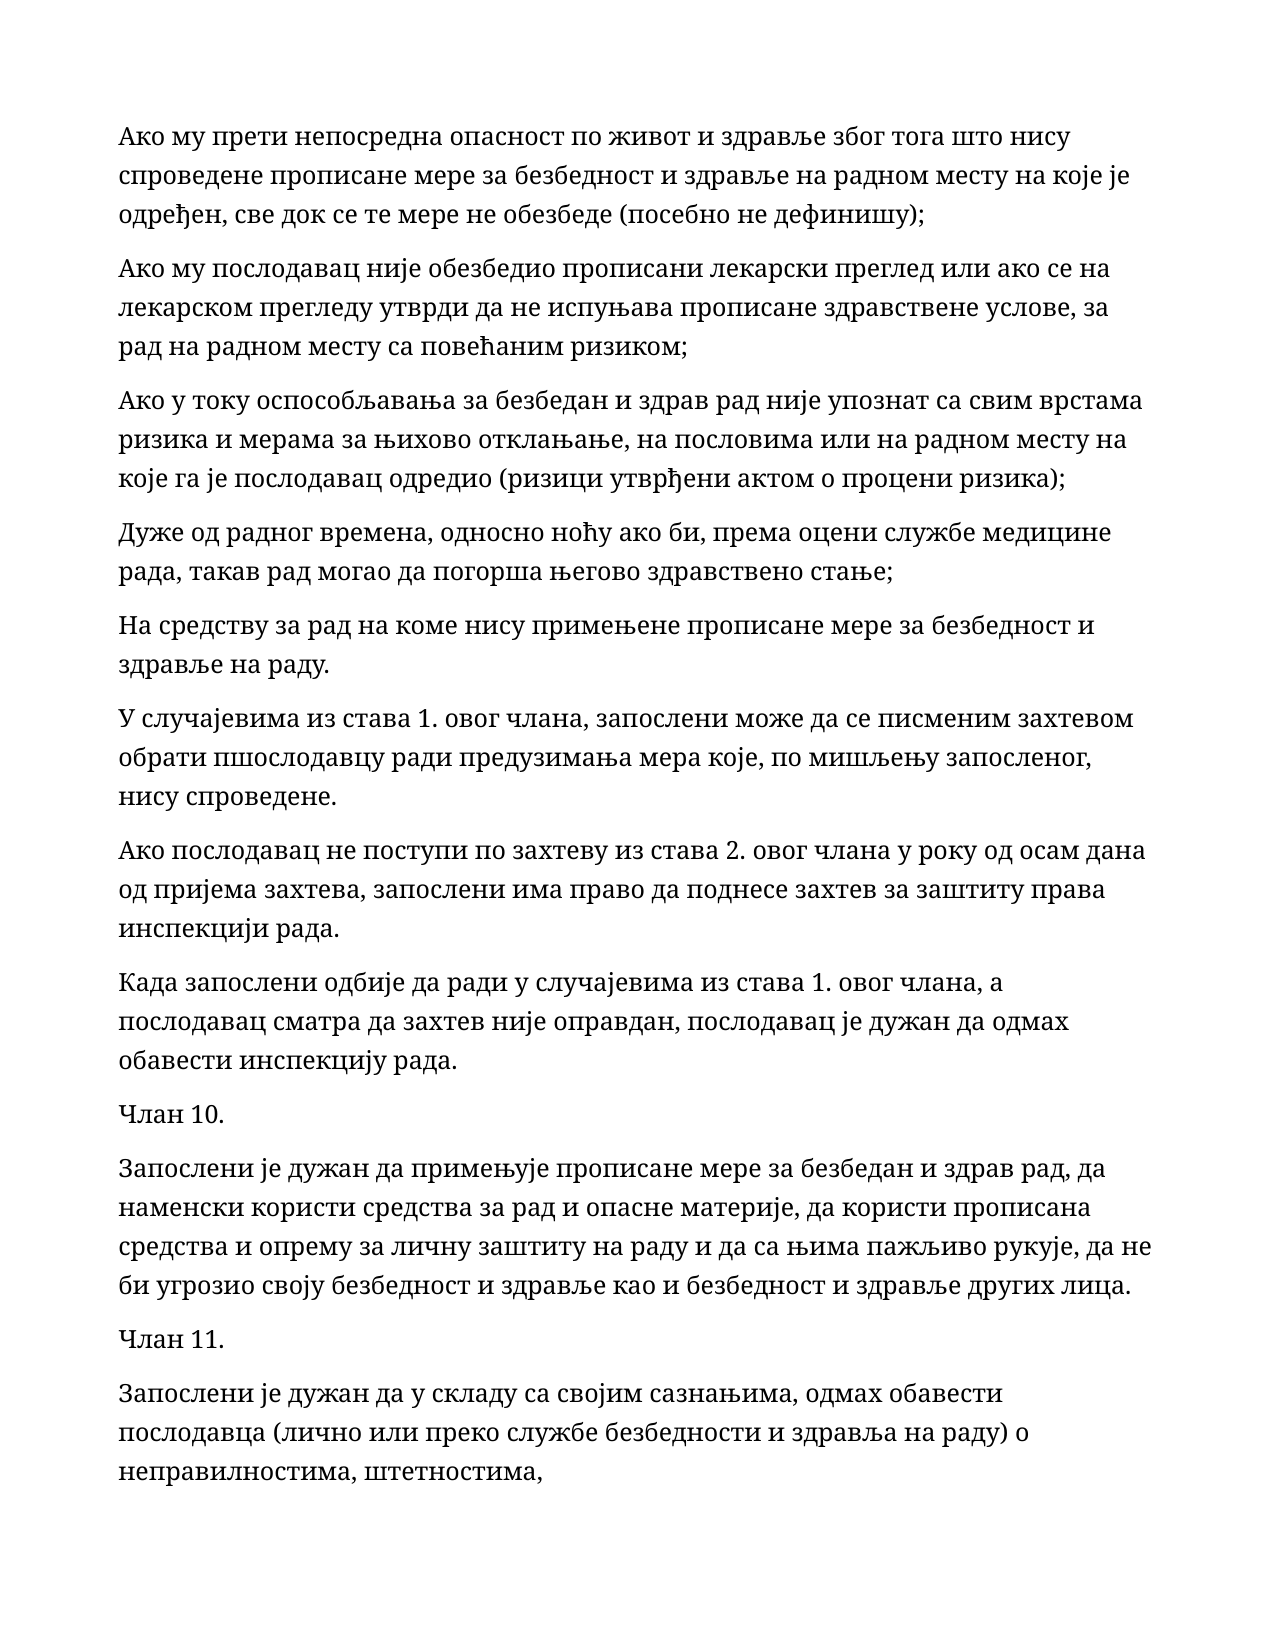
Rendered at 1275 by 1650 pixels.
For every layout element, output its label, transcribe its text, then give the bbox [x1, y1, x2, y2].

text Ако му прети непосредна опасност по живот и здравље због тога што нису спроведене прописане мере за безбедност и здравље на радном месту на које је одређен, све док се те мере не обезбеде (посебно не дефинишу); [118, 118, 1157, 231]
text Ако у току оспособљавања за безбедан и здрав рад није упознат са свим врстама ризика и мерама за њихово отклањање, на пословима или на радном месту на које га је послодавац одредио (ризици утврђени актом о процени ризика); [118, 382, 1157, 495]
text Ако му послодавац није обезбедио прописани лекарски преглед или ако се на лекарском прегледу утврди да не испуњава прописане здравствене услове, за рад на радном месту са повећаним ризиком; [118, 250, 1157, 363]
text Ако послодавац не поступи по захтеву из става 2. овог члана у року од осам дана од пријема захтева, запослени има право да поднесе захтев за заштиту права инспекцији рада. [118, 832, 1157, 945]
text Када запослени одбије да ради у случајевима из става 1. овог члана, а послодавац сматра да захтев није оправдан, послодавац је дужан да одмах обавести инспекцију рада. [118, 964, 1157, 1077]
text Члан 10. [118, 1096, 1157, 1131]
text У случајевима из става 1. овог члана, запослени може да се писменим захтевом обрати пшослодавцу ради предузимања мера које, по мишљењу запосленог, нису спроведене. [118, 700, 1157, 813]
text Запослени је дужан да примењује прописане мере за безбедан и здрав рад, да наменски користи средства за рад и опасне материје, да користи прописана средства и опрему за личну заштиту на раду и да са њима пажљиво рукује, да не би угрозио своју безбедност и здравље као и безбедност и здравље других лица. [118, 1150, 1157, 1302]
text Запослени је дужан да у складу са својим сазнањима, одмах обавести послодавца (лично или преко службе безбедности и здравља на раду) о неправилностима, штетностима, [118, 1375, 1157, 1488]
text На средству за рад на коме нису примењене прописане мере за безбедност и здравље на раду. [118, 607, 1157, 681]
text Дуже од радног времена, односно ноћу ако би, према оцени службе медицине рада, такав рад могао да погорша његово здравствено стање; [118, 514, 1157, 588]
text Члан 11. [118, 1321, 1157, 1356]
